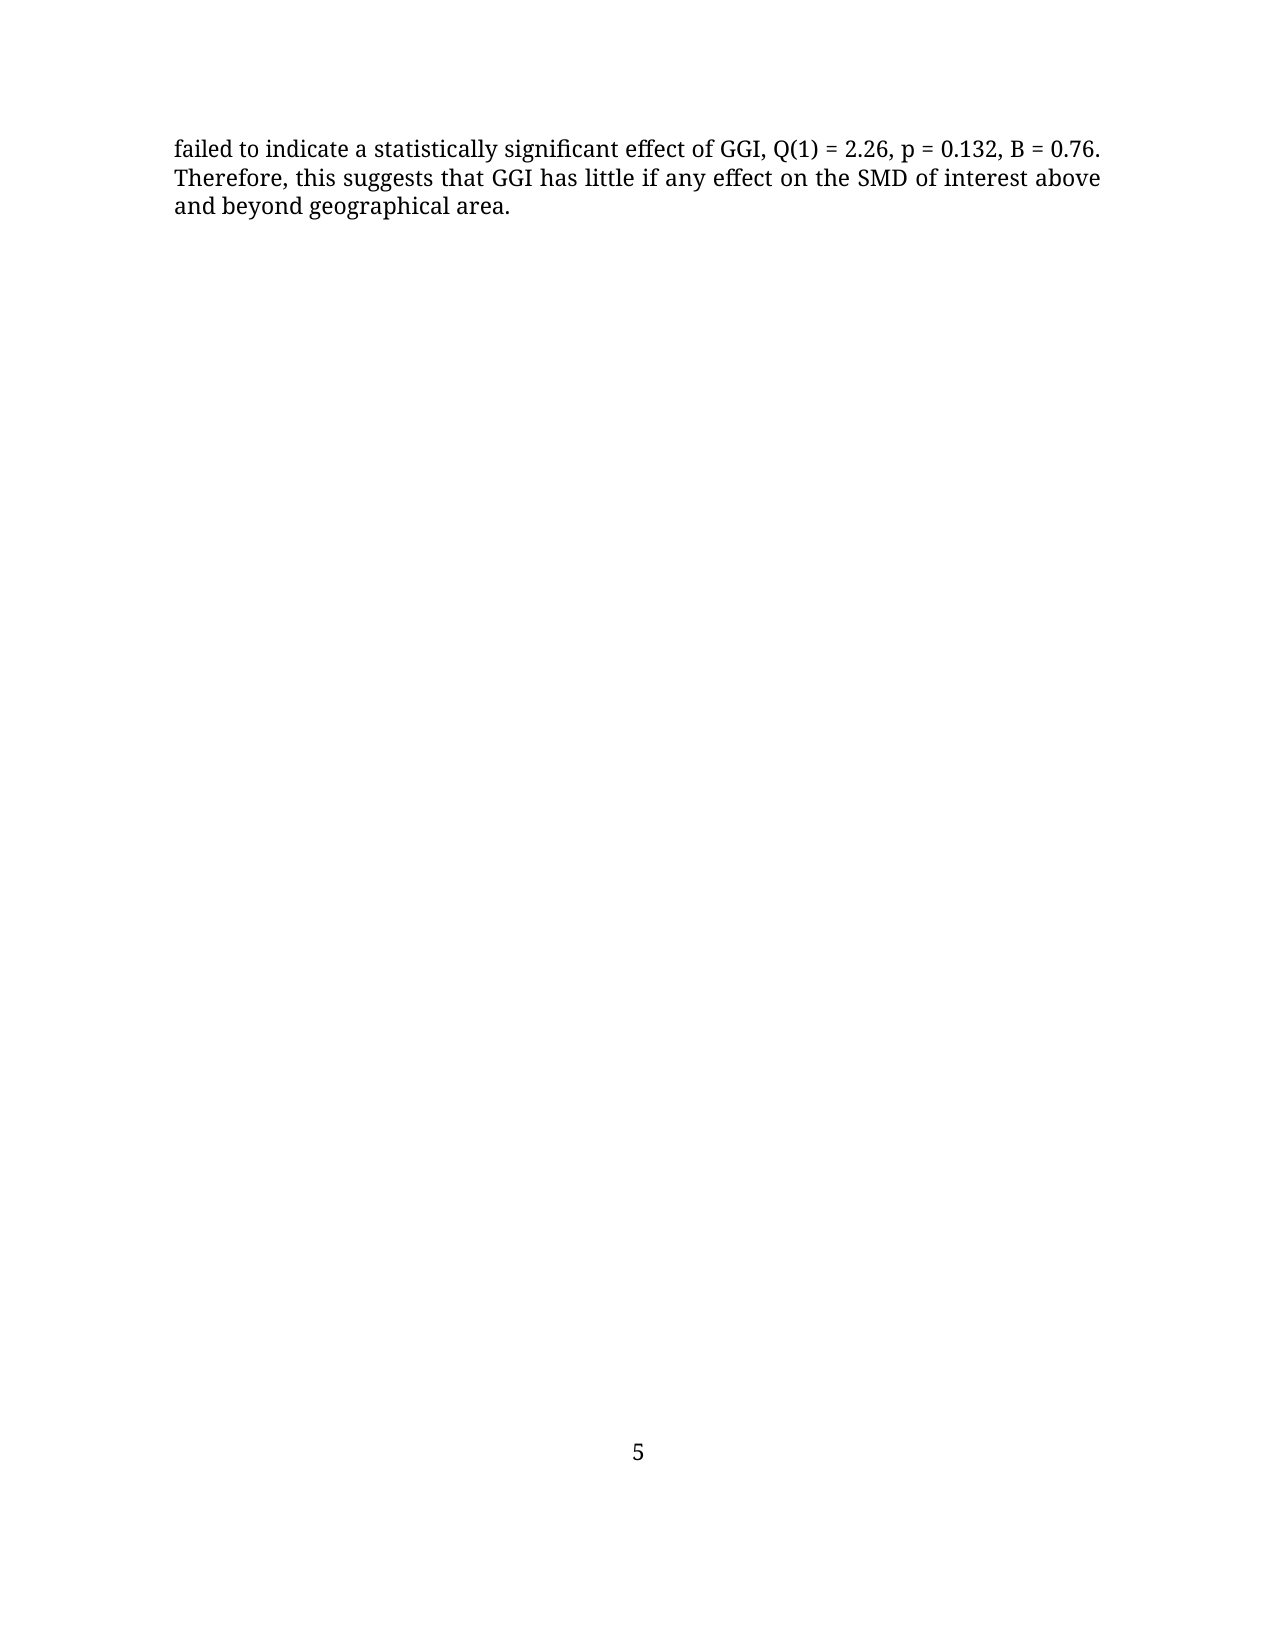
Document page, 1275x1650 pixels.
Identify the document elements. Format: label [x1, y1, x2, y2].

text [174, 135, 1101, 220]
